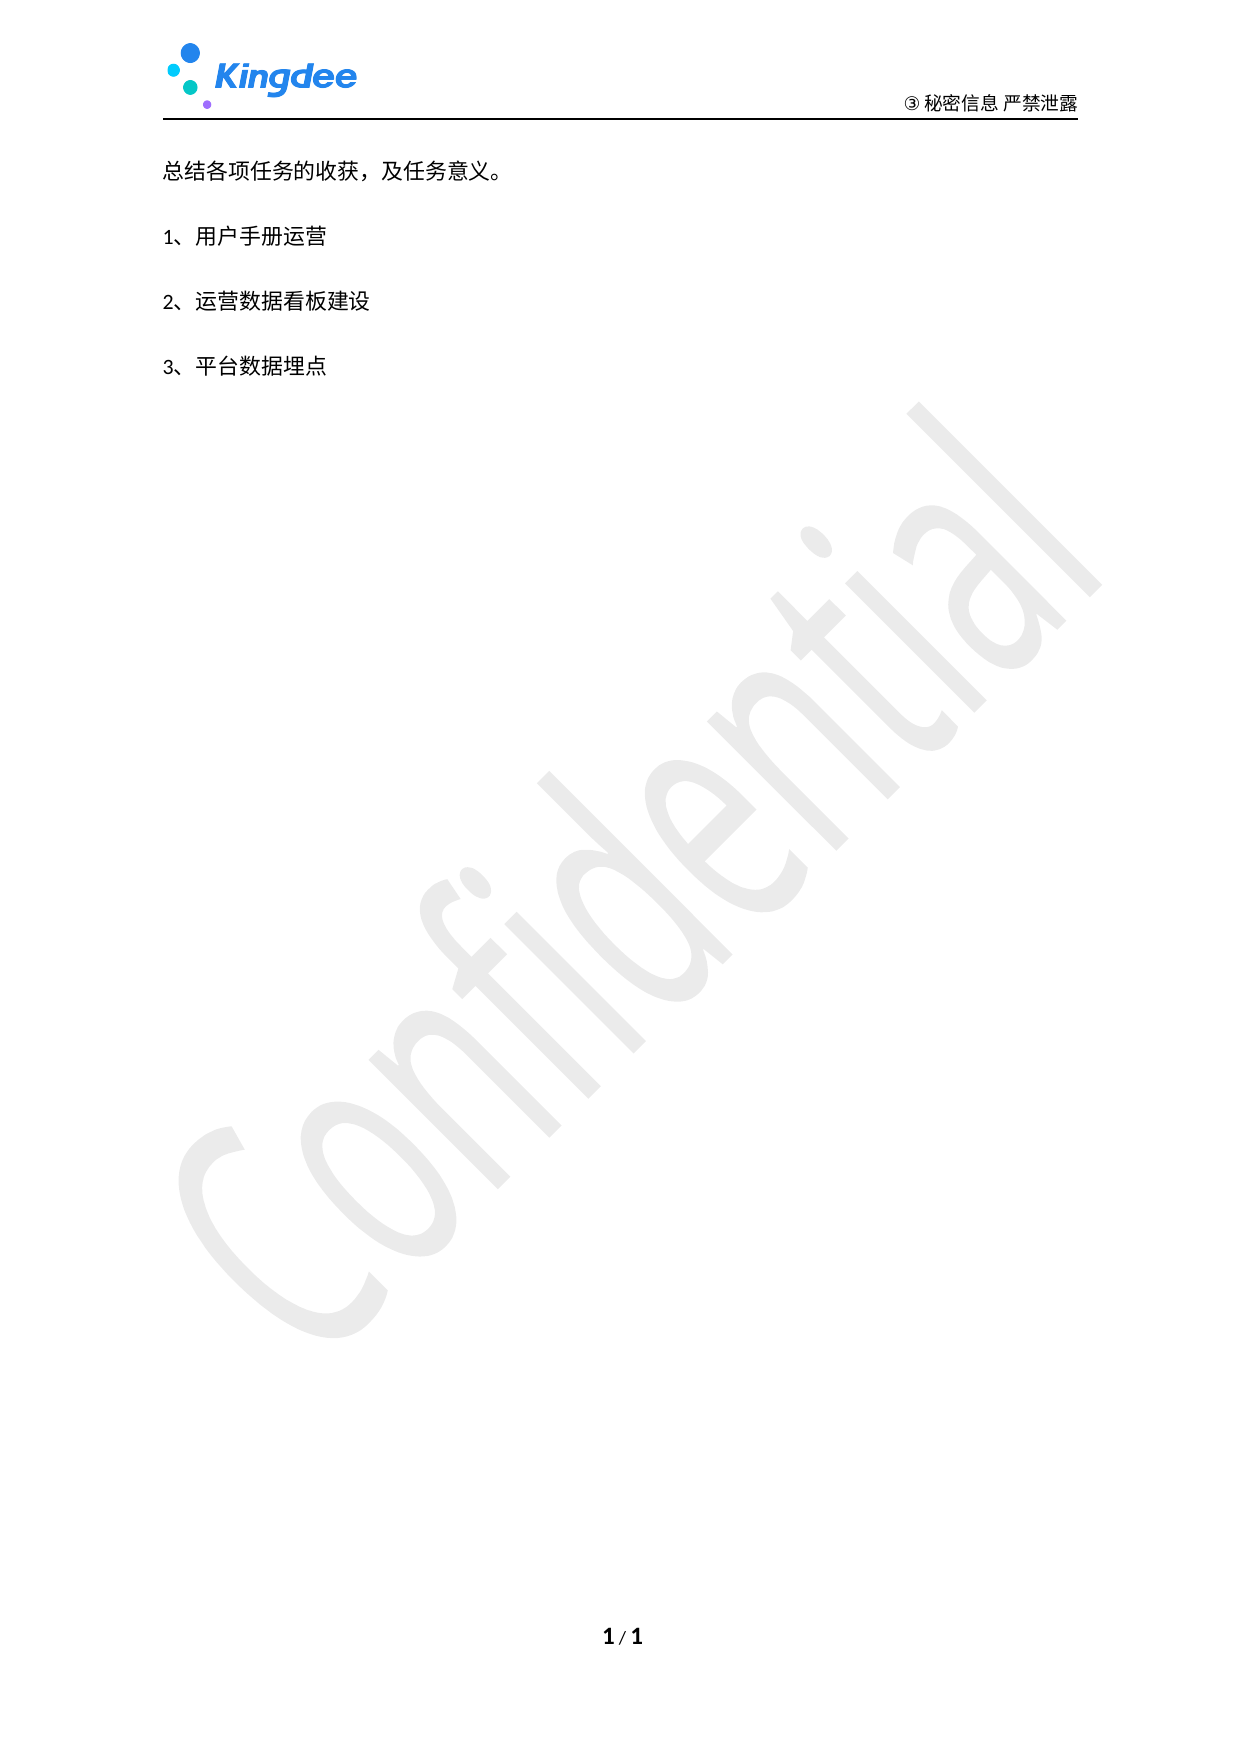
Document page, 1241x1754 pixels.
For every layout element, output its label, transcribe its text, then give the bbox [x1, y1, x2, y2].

text 1、用户手册运营 [162, 219, 1078, 251]
text 3、平台数据埋点 [162, 349, 1078, 381]
text 2、运营数据看板建设 [162, 284, 1078, 316]
text 总结各项任务的收获，及任务意义。 [162, 154, 1078, 186]
picture [167, 43, 357, 109]
